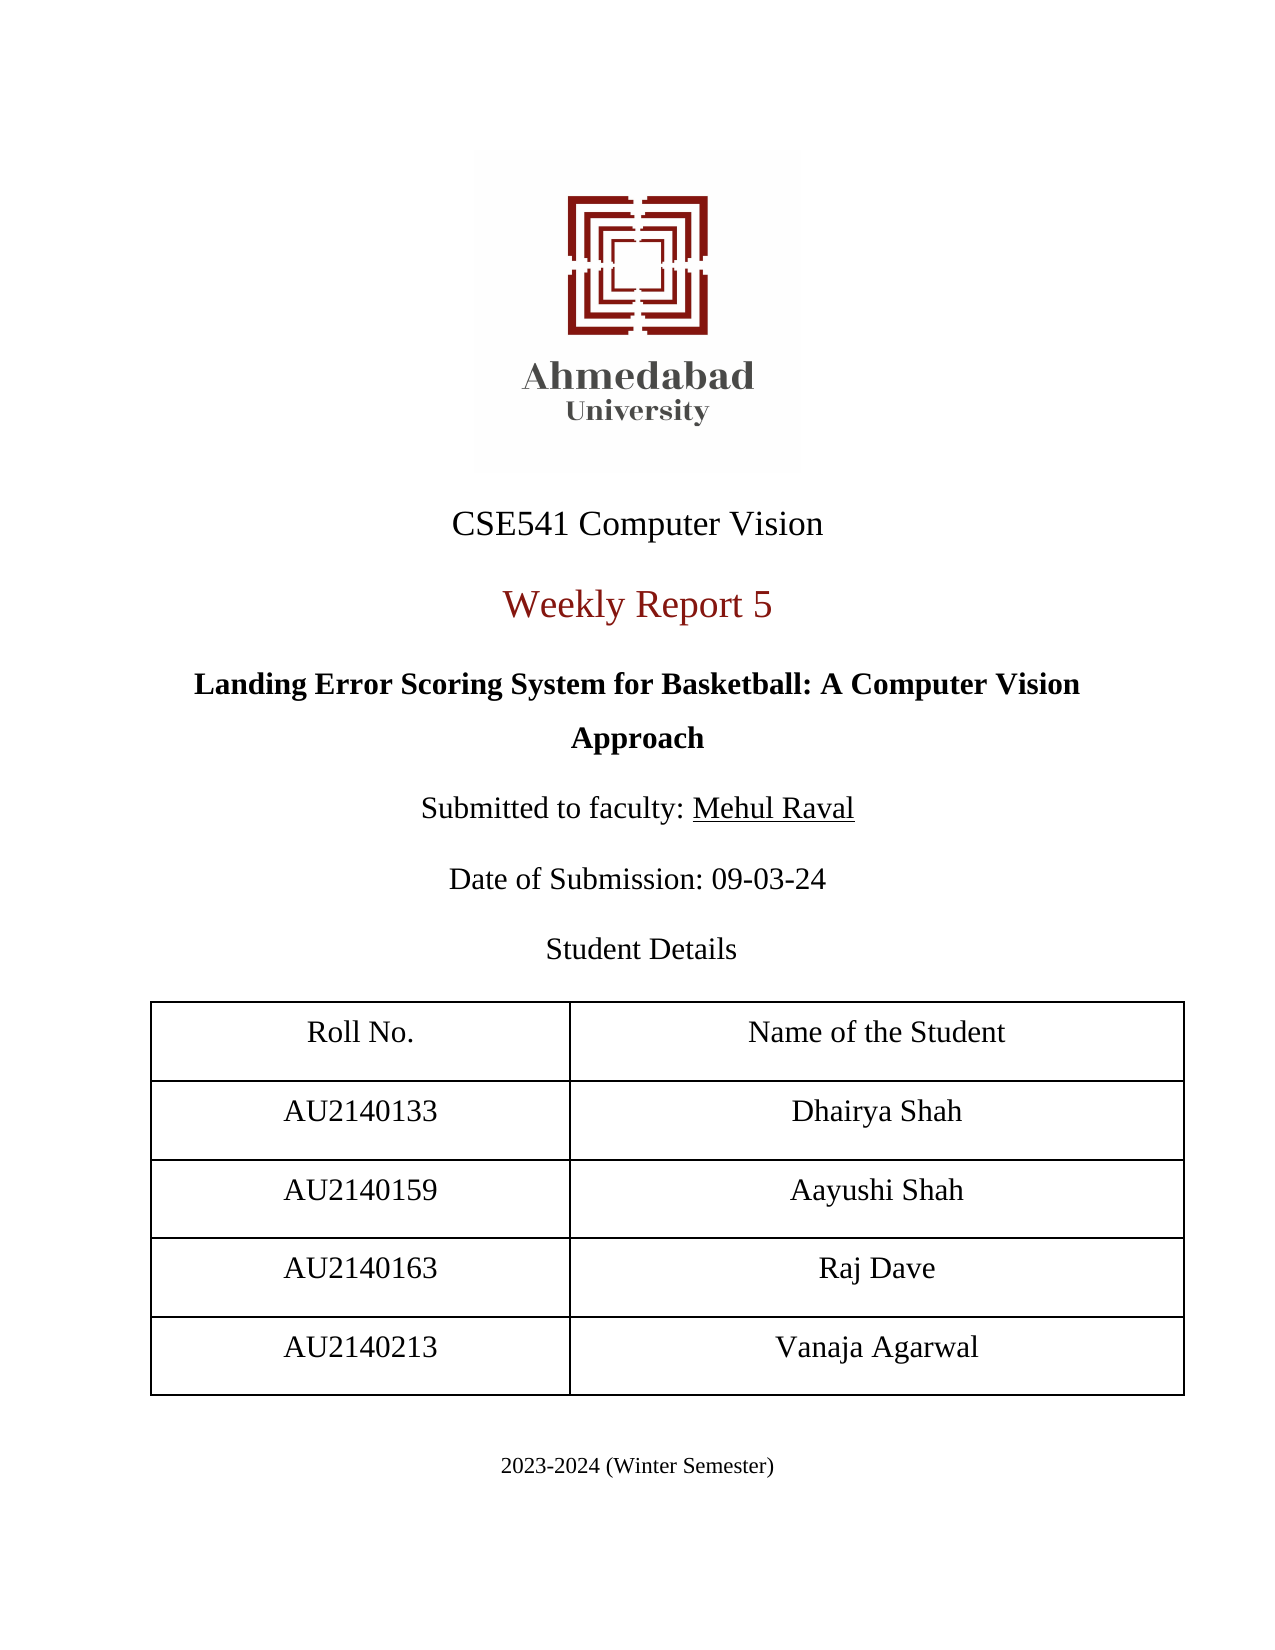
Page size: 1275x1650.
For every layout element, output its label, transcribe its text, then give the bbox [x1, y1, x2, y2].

text Student Details [150, 931, 1125, 967]
table_cell AU2140163 [152, 1239, 569, 1316]
table_header Roll No. [152, 1003, 569, 1080]
table_cell Vanaja Agarwal [571, 1318, 1183, 1394]
text Submitted to faculty: Mehul Raval [150, 789, 1125, 826]
table_cell AU2140159 [152, 1161, 569, 1237]
text Date of Submission: 09-03-24 [150, 860, 1125, 896]
table_cell Aayushi Shah [571, 1161, 1183, 1237]
text Landing Error Scoring System for Basketball: A Computer Vision Approach [150, 665, 1125, 755]
text CSE541 Computer Vision [150, 502, 1125, 543]
table_cell Dhairya Shah [571, 1082, 1183, 1158]
table_header Name of the Student [571, 1003, 1183, 1080]
table_cell AU2140133 [152, 1082, 569, 1158]
table_cell AU2140213 [152, 1318, 569, 1394]
text 2023-2024 (Winter Semester) [150, 1453, 1125, 1479]
picture [473, 150, 802, 473]
text Weekly Report 5 [150, 580, 1125, 626]
table_cell Raj Dave [571, 1239, 1183, 1316]
